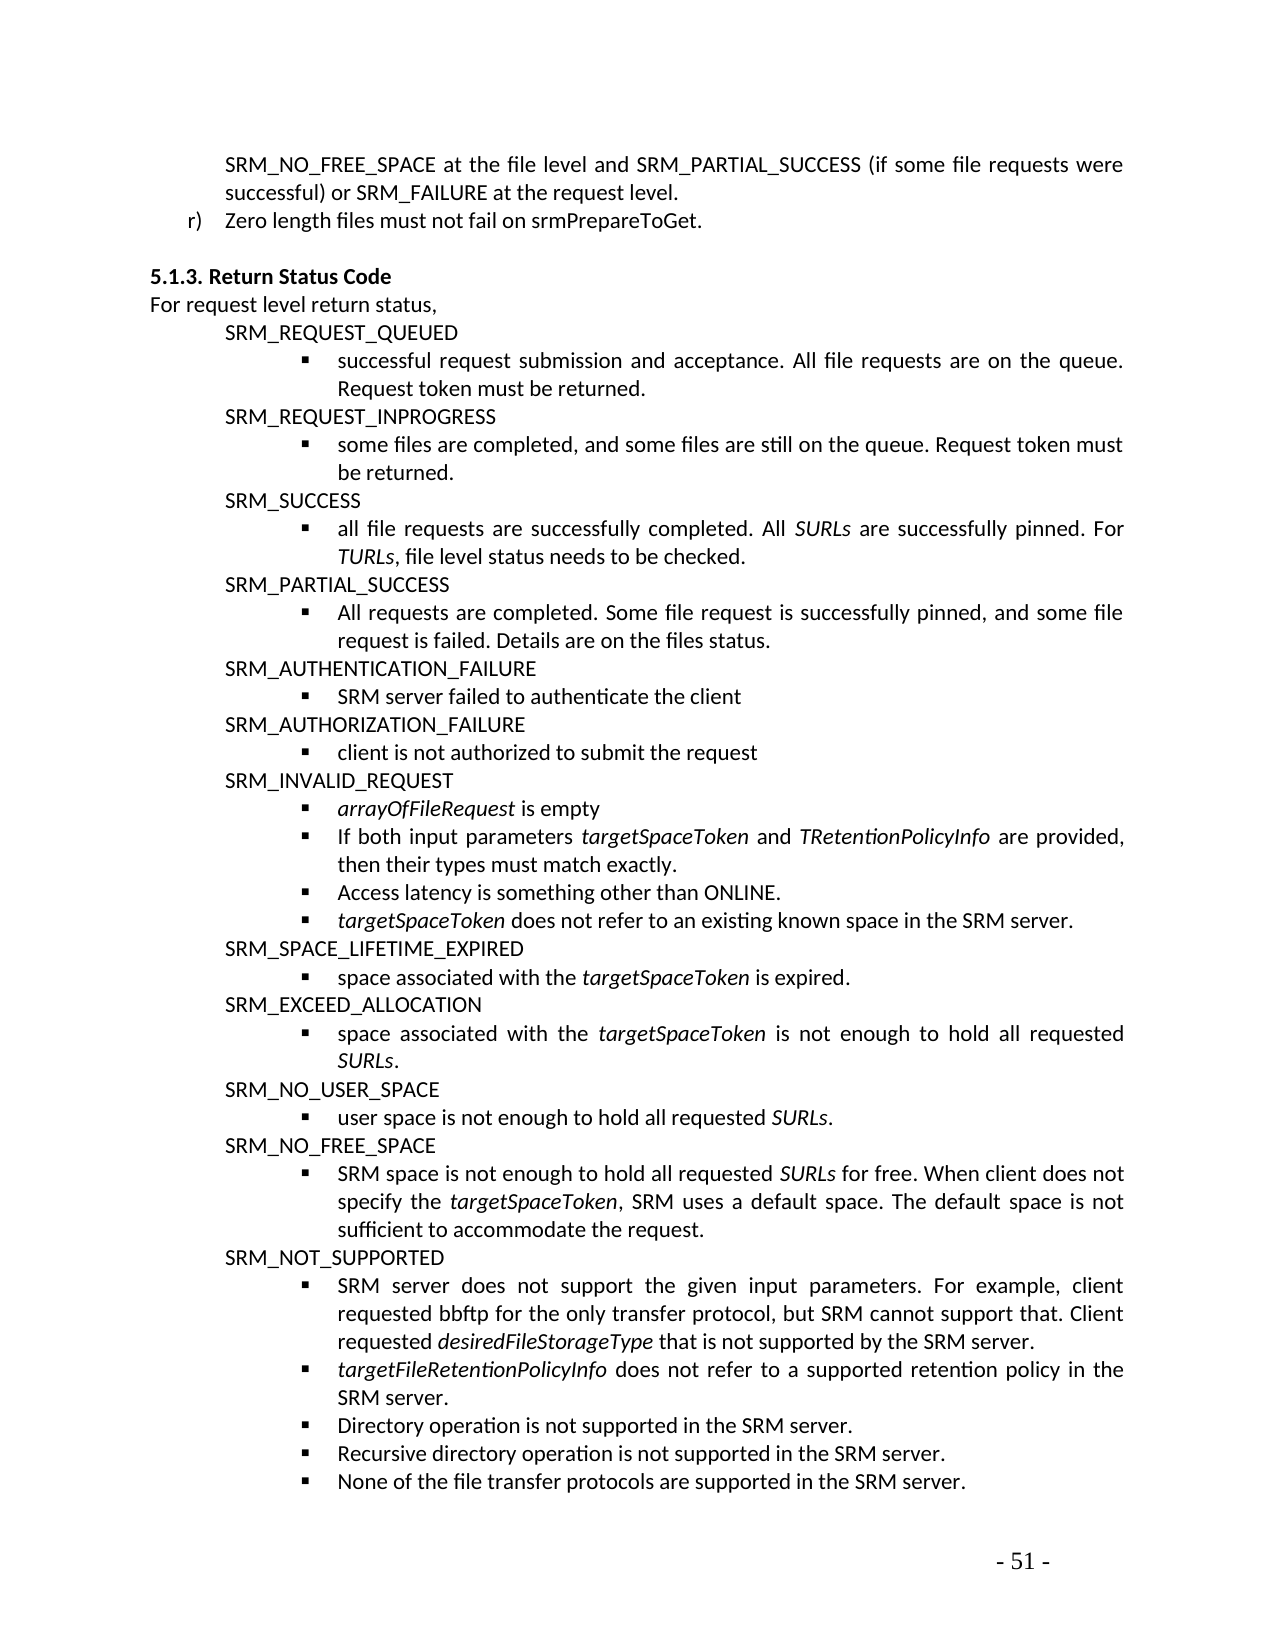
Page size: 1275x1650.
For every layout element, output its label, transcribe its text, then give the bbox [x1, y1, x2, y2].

text SRM_REQUEST_INPROGRESS [225, 402, 1125, 430]
list targetSpaceToken does not refer to an existing known space in the SRM server. [300, 907, 1125, 934]
text SRM_PARTIAL_SUCCESS [225, 570, 1125, 598]
list space associated with the targetSpaceToken is expired. [300, 963, 1125, 991]
list None of the file transfer protocols are supported in the SRM server. [300, 1467, 1125, 1495]
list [187, 150, 1125, 206]
list space associated with the targetSpaceToken is not enough to hold all requested SURLs. [300, 1019, 1125, 1075]
text SRM_NOT_SUPPORTED [225, 1243, 1125, 1271]
text SRM_SUCCESS [225, 486, 1125, 514]
list SRM server does not support the given input parameters. For example, client requested bbftp for the only transfer protocol, but SRM cannot support that. Client requested desiredFileStorageType that is not supported by the SRM server. [300, 1271, 1125, 1355]
list all file requests are successfully completed. All SURLs are successfully pinned. For TURLs, file level status needs to be checked. [300, 514, 1125, 570]
list Access latency is something other than ONLINE. [300, 878, 1125, 907]
list Zero length files must not fail on srmPrepareToGet. [187, 206, 1125, 234]
text SRM_NO_FREE_SPACE [225, 1131, 1125, 1159]
list some files are completed, and some files are still on the queue. Request token must be returned. [300, 430, 1125, 486]
text SRM_AUTHENTICATION_FAILURE [225, 654, 1125, 682]
text SRM_REQUEST_QUEUED [225, 318, 1125, 346]
list client is not authorized to submit the request [300, 738, 1125, 766]
list Return Status Code [150, 262, 1125, 290]
text SRM_EXCEED_ALLOCATION [225, 991, 1125, 1019]
text For request level return status, [150, 290, 1125, 318]
text SRM_NO_USER_SPACE [225, 1075, 1125, 1103]
list Directory operation is not supported in the SRM server. [300, 1411, 1125, 1439]
list user space is not enough to hold all requested SURLs. [300, 1103, 1125, 1131]
list successful request submission and acceptance. All file requests are on the queue. Request token must be returned. [300, 346, 1125, 402]
list arrayOfFileRequest is empty [300, 794, 1125, 822]
list SRM server failed to authenticate the client [300, 682, 1125, 710]
text SRM_AUTHORIZATION_FAILURE [225, 710, 1125, 738]
list targetFileRetentionPolicyInfo does not refer to a supported retention policy in the SRM server. [300, 1355, 1125, 1411]
list All requests are completed. Some file request is successfully pinned, and some file request is failed. Details are on the files status. [300, 598, 1125, 654]
list If both input parameters targetSpaceToken and TRetentionPolicyInfo are provided, then their types must match exactly. [300, 822, 1125, 878]
list Recursive directory operation is not supported in the SRM server. [300, 1439, 1125, 1467]
text SRM_SPACE_LIFETIME_EXPIRED [225, 934, 1125, 963]
list SRM space is not enough to hold all requested SURLs for free. When client does not specify the targetSpaceToken, SRM uses a default space. The default space is not sufficient to accommodate the request. [300, 1159, 1125, 1243]
text SRM_INVALID_REQUEST [225, 766, 1125, 794]
